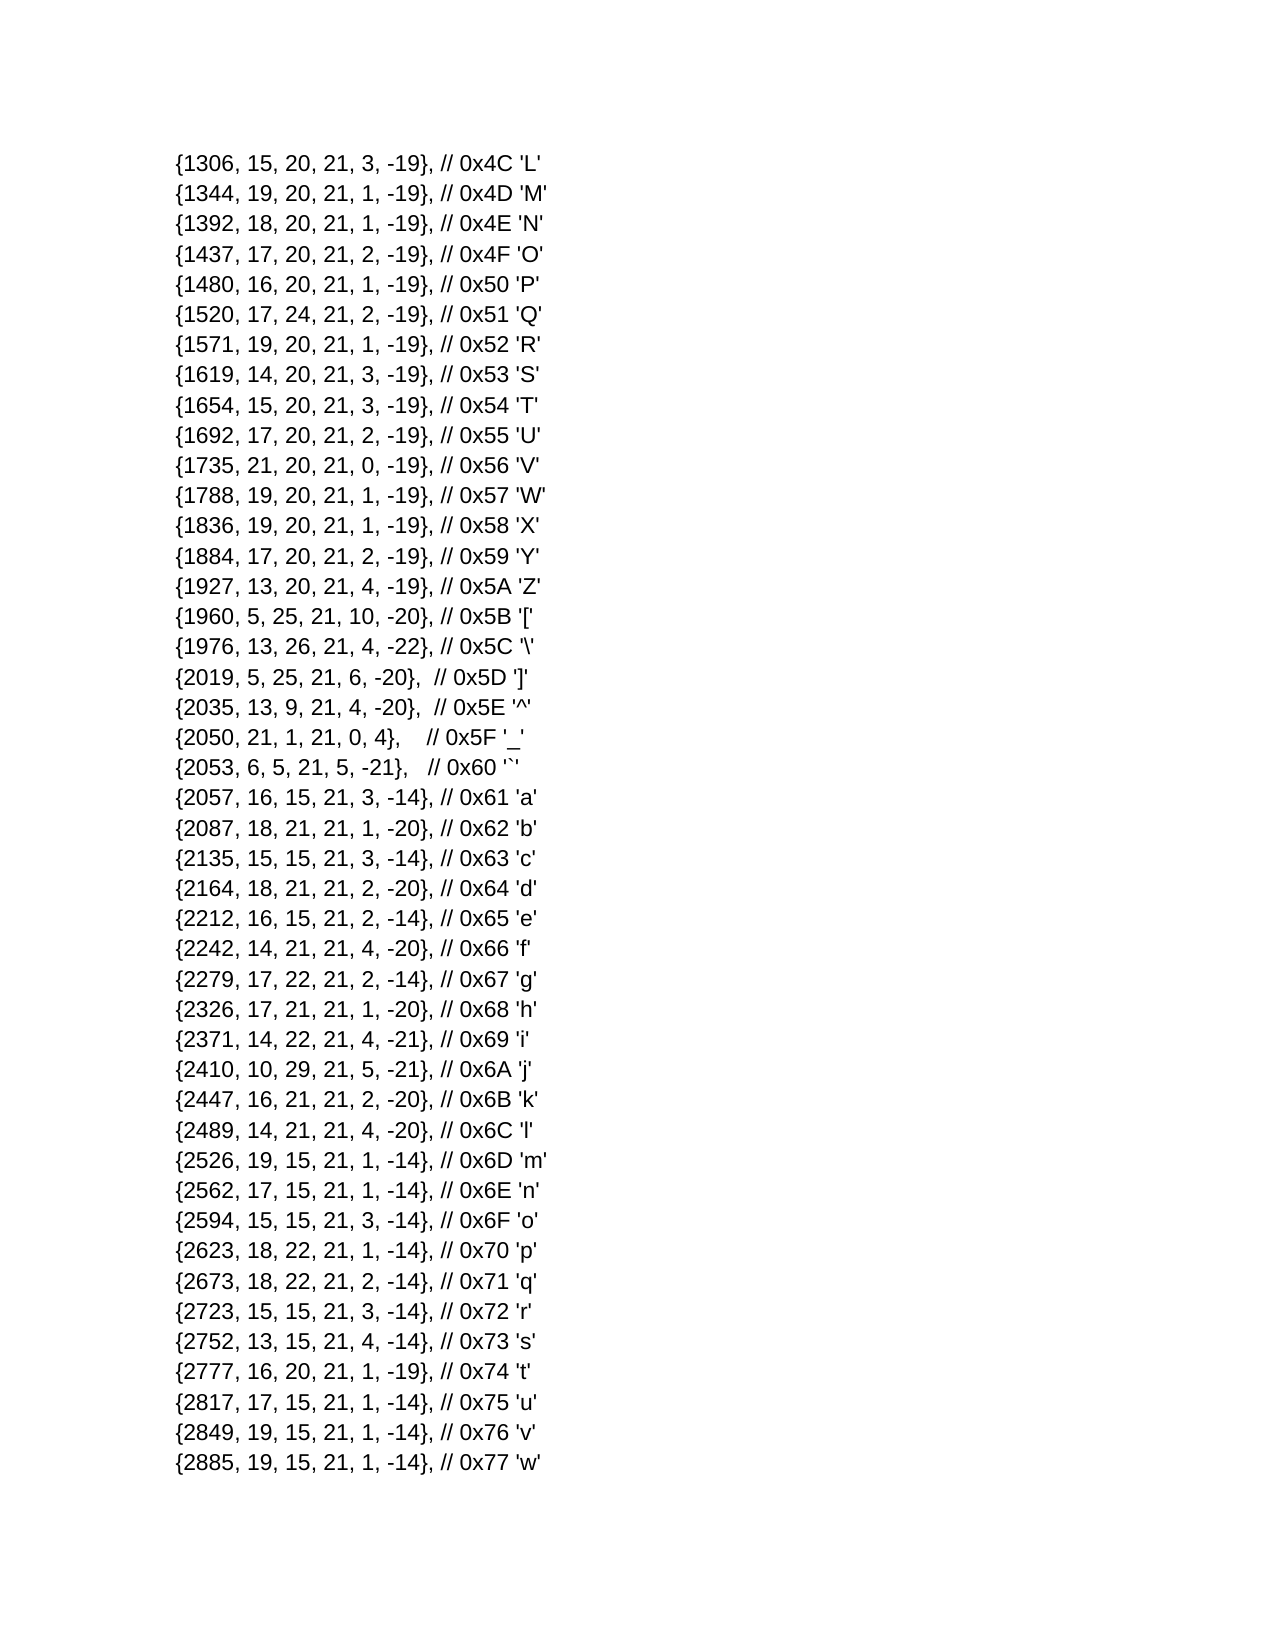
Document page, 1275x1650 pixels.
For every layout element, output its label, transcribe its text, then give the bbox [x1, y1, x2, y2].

text {2326, 17, 21, 21, 1, -20}, // 0x68 'h' [150, 996, 1125, 1022]
text {2410, 10, 29, 21, 5, -21}, // 0x6A 'j' [150, 1056, 1125, 1083]
text {2057, 16, 15, 21, 3, -14}, // 0x61 'a' [150, 784, 1125, 811]
text {2242, 14, 21, 21, 4, -20}, // 0x66 'f' [150, 935, 1125, 962]
text {1884, 17, 20, 21, 2, -19}, // 0x59 'Y' [150, 543, 1125, 569]
text {2447, 16, 21, 21, 2, -20}, // 0x6B 'k' [150, 1086, 1125, 1113]
text {1735, 21, 20, 21, 0, -19}, // 0x56 'V' [150, 452, 1125, 478]
text {1960, 5, 25, 21, 10, -20}, // 0x5B '[' [150, 603, 1125, 629]
text {2562, 17, 15, 21, 1, -14}, // 0x6E 'n' [150, 1177, 1125, 1203]
text {1306, 15, 20, 21, 3, -19}, // 0x4C 'L' [150, 150, 1125, 176]
text {1344, 19, 20, 21, 1, -19}, // 0x4D 'M' [150, 180, 1125, 207]
text {1619, 14, 20, 21, 3, -19}, // 0x53 'S' [150, 361, 1125, 388]
text {1976, 13, 26, 21, 4, -22}, // 0x5C '\' [150, 633, 1125, 660]
text {2135, 15, 15, 21, 3, -14}, // 0x63 'c' [150, 845, 1125, 871]
text {2526, 19, 15, 21, 1, -14}, // 0x6D 'm' [150, 1147, 1125, 1173]
text {1692, 17, 20, 21, 2, -19}, // 0x55 'U' [150, 422, 1125, 448]
text {2777, 16, 20, 21, 1, -19}, // 0x74 't' [150, 1358, 1125, 1385]
text {1836, 19, 20, 21, 1, -19}, // 0x58 'X' [150, 512, 1125, 539]
text {2087, 18, 21, 21, 1, -20}, // 0x62 'b' [150, 814, 1125, 841]
text {2019, 5, 25, 21, 6, -20}, // 0x5D ']' [150, 663, 1125, 690]
text {2723, 15, 15, 21, 3, -14}, // 0x72 'r' [150, 1298, 1125, 1324]
text {1654, 15, 20, 21, 3, -19}, // 0x54 'T' [150, 392, 1125, 418]
text {1392, 18, 20, 21, 1, -19}, // 0x4E 'N' [150, 210, 1125, 237]
text {1520, 17, 24, 21, 2, -19}, // 0x51 'Q' [150, 301, 1125, 327]
text {2053, 6, 5, 21, 5, -21}, // 0x60 '`' [150, 754, 1125, 781]
text {1571, 19, 20, 21, 1, -19}, // 0x52 'R' [150, 331, 1125, 358]
text {2885, 19, 15, 21, 1, -14}, // 0x77 'w' [150, 1449, 1125, 1475]
text {2673, 18, 22, 21, 2, -14}, // 0x71 'q' [150, 1268, 1125, 1294]
text {1788, 19, 20, 21, 1, -19}, // 0x57 'W' [150, 482, 1125, 509]
text {2849, 19, 15, 21, 1, -14}, // 0x76 'v' [150, 1419, 1125, 1445]
text {2371, 14, 22, 21, 4, -21}, // 0x69 'i' [150, 1026, 1125, 1052]
text {2489, 14, 21, 21, 4, -20}, // 0x6C 'l' [150, 1117, 1125, 1143]
text {2164, 18, 21, 21, 2, -20}, // 0x64 'd' [150, 875, 1125, 901]
text {2035, 13, 9, 21, 4, -20}, // 0x5E '^' [150, 694, 1125, 720]
text {2817, 17, 15, 21, 1, -14}, // 0x75 'u' [150, 1388, 1125, 1415]
text {2050, 21, 1, 21, 0, 4}, // 0x5F '_' [150, 724, 1125, 750]
text {2212, 16, 15, 21, 2, -14}, // 0x65 'e' [150, 905, 1125, 932]
text {2623, 18, 22, 21, 1, -14}, // 0x70 'p' [150, 1237, 1125, 1264]
text {1480, 16, 20, 21, 1, -19}, // 0x50 'P' [150, 271, 1125, 297]
text {1927, 13, 20, 21, 4, -19}, // 0x5A 'Z' [150, 573, 1125, 599]
text {2279, 17, 22, 21, 2, -14}, // 0x67 'g' [150, 966, 1125, 992]
text {2752, 13, 15, 21, 4, -14}, // 0x73 's' [150, 1328, 1125, 1354]
text {2594, 15, 15, 21, 3, -14}, // 0x6F 'o' [150, 1207, 1125, 1234]
text {1437, 17, 20, 21, 2, -19}, // 0x4F 'O' [150, 241, 1125, 267]
